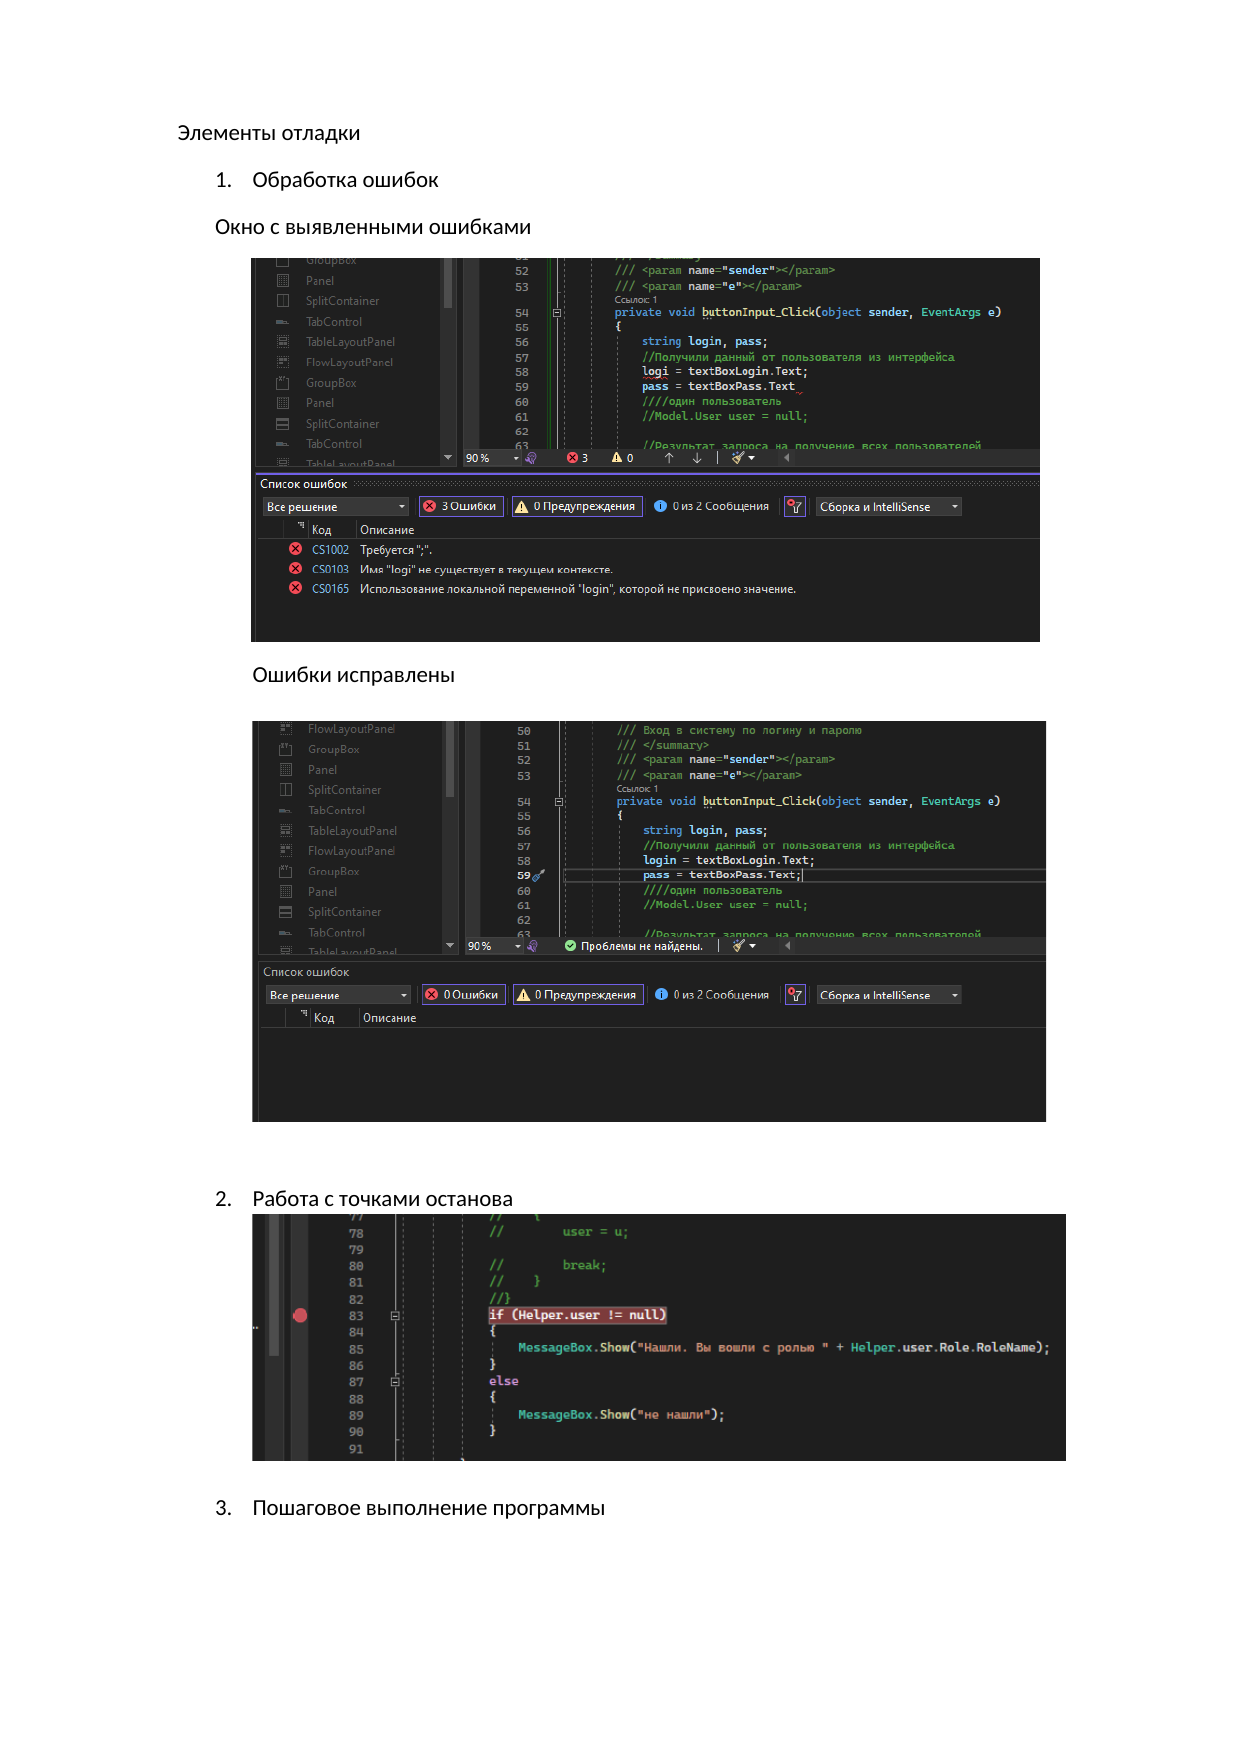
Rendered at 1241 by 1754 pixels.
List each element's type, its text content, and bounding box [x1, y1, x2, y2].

list Ошибки исправлены [252, 661, 1152, 688]
list Пошаговое выполнение программы [215, 1493, 1152, 1521]
picture [252, 721, 1047, 1122]
picture [251, 258, 1040, 642]
list Работа с точками останова [215, 1184, 1152, 1212]
picture [252, 1214, 1066, 1461]
list Обработка ошибок [215, 165, 1152, 193]
text Элементы отладки [177, 118, 1152, 146]
text Окно с выявленными ошибками [215, 212, 1152, 240]
